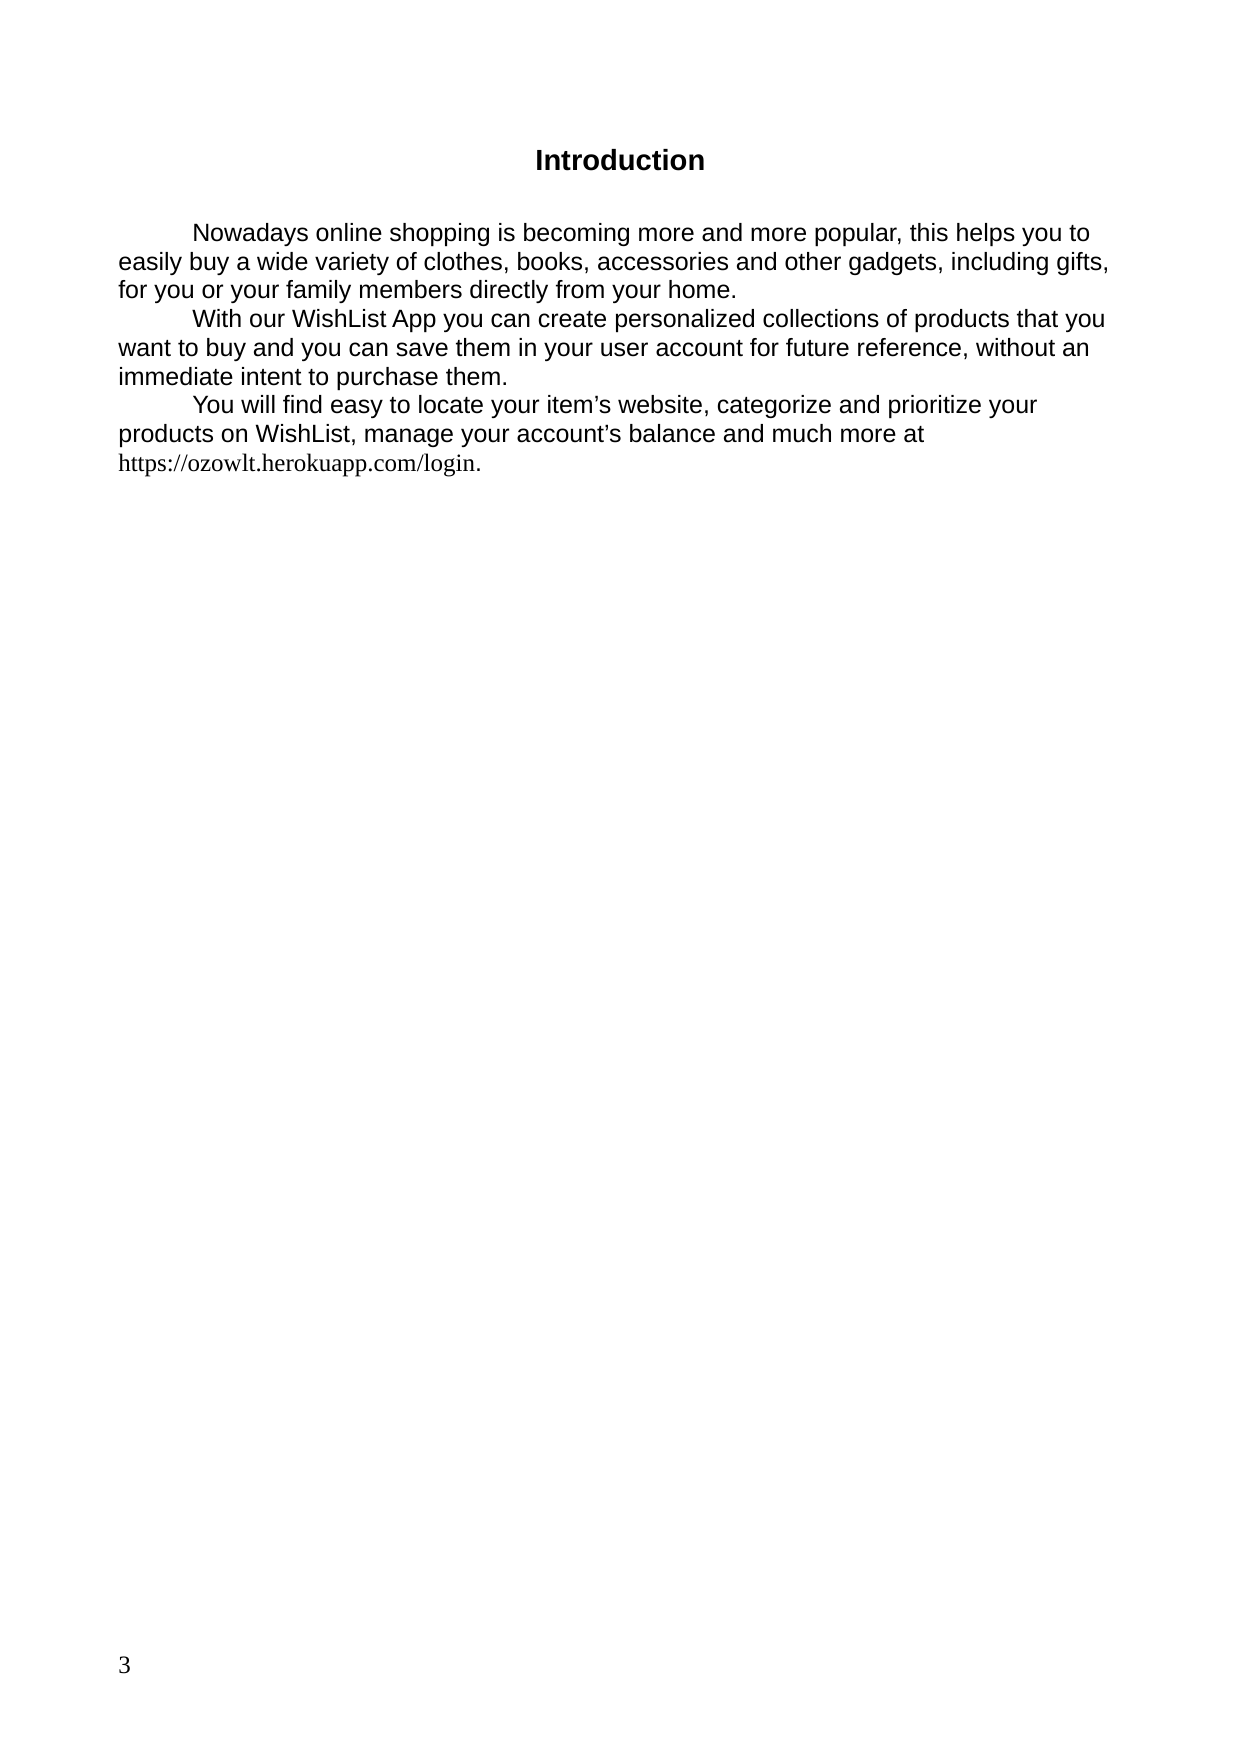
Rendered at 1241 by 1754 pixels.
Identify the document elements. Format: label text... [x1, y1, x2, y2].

subtitle Introduction [118, 143, 1122, 177]
text With our WishList App you can create personalized collections of products that you want to buy and you can save them in your user account for future reference, without an immediate intent to purchase them. [118, 304, 1122, 390]
text You will find easy to locate your item’s website, categorize and prioritize your products on WishList, manage your account’s balance and much more at https://ozowlt.herokuapp.com/login. [118, 390, 1122, 477]
text Nowadays online shopping is becoming more and more popular, this helps you to easily buy a wide variety of clothes, books, accessories and other gadgets, including gifts, for you or your family members directly from your home. [118, 218, 1122, 304]
